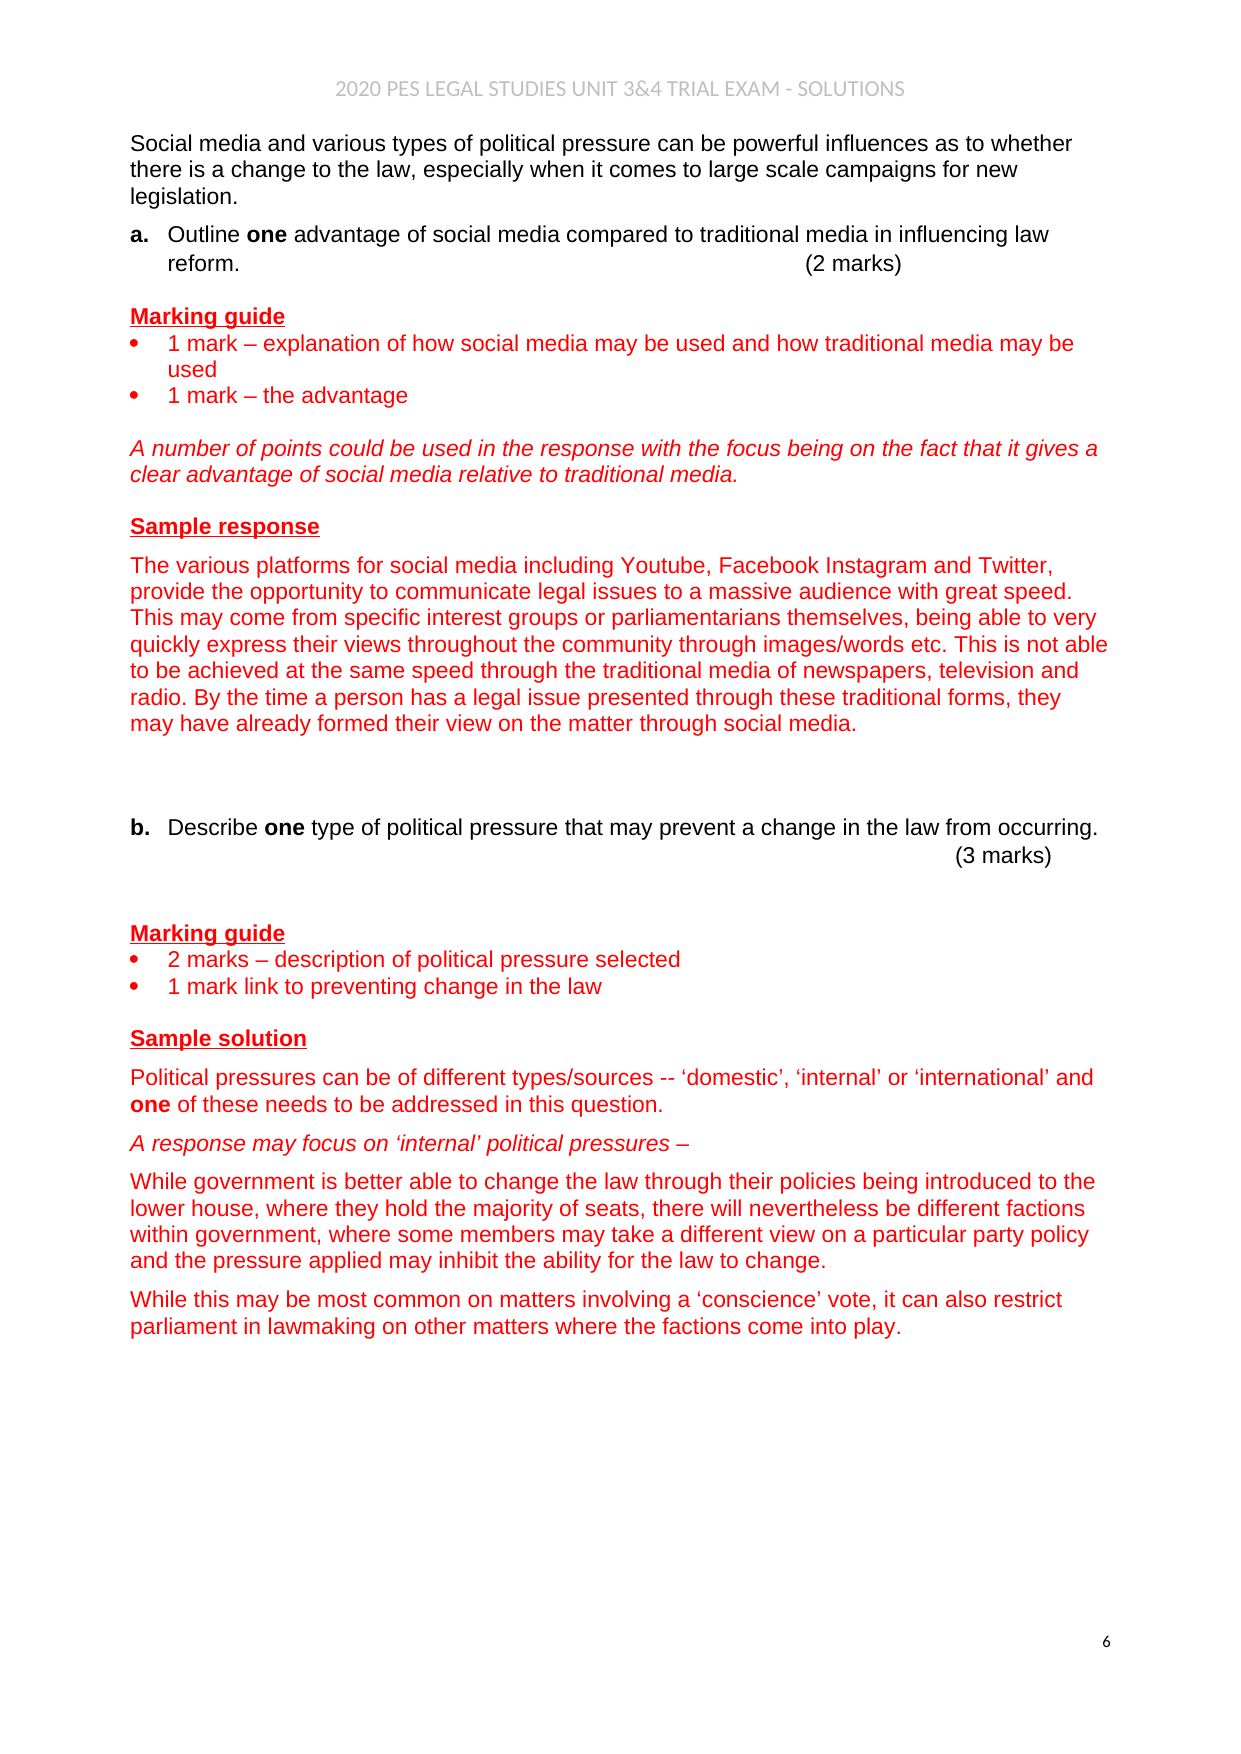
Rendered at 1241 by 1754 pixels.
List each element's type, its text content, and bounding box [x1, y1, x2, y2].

text Sample response [130, 513, 1110, 539]
list Describe one type of political pressure that may prevent a change in the law from occurring. (3 marks) [130, 814, 1110, 869]
list Outline one advantage of social media compared to traditional media in influencing law reform. (2 marks) [130, 221, 1110, 276]
text Marking guide [130, 920, 1110, 946]
text While government is better able to change the law through their policies being introduced to the lower house, where they hold the majority of seats, there will nevertheless be different factions within government, where some members may take a different view on a particular party policy and the pressure applied may inhibit the ability for the law to change. [130, 1168, 1110, 1274]
text While this may be most common on matters involving a ‘conscience’ vote, it can also restrict parliament in lawmaking on other matters where the factions come into play. [130, 1286, 1110, 1339]
list 2 marks – description of political pressure selected [130, 946, 1110, 973]
text Marking guide [130, 303, 1110, 330]
text A number of points could be used in the response with the focus being on the fact that it gives a clear advantage of social media relative to traditional media. [130, 435, 1110, 488]
text The various platforms for social media including Youtube, Facebook Instagram and Twitter, provide the opportunity to communicate legal issues to a massive audience with great speed. This may come from specific interest groups or parliamentarians themselves, being able to very quickly express their views throughout the community through images/words etc. This is not able to be achieved at the same speed through the traditional media of newspapers, television and radio. By the time a person has a legal issue presented through these traditional forms, they may have already formed their view on the matter through social media. [130, 552, 1110, 736]
text Sample solution [130, 1025, 1110, 1052]
text Social media and various types of political pressure can be powerful influences as to whether there is a change to the law, especially when it comes to large scale campaigns for new legislation. [130, 130, 1110, 209]
list 1 mark – explanation of how social media may be used and how traditional media may be used [130, 330, 1110, 382]
list 1 mark – the advantage [130, 382, 1110, 409]
text Political pressures can be of different types/sources -- ‘domestic’, ‘internal’ or ‘international’ and one of these needs to be addressed in this question. [130, 1064, 1110, 1117]
list 1 mark link to preventing change in the law [130, 973, 1110, 999]
text A response may focus on ‘internal’ political pressures – [130, 1129, 1110, 1156]
